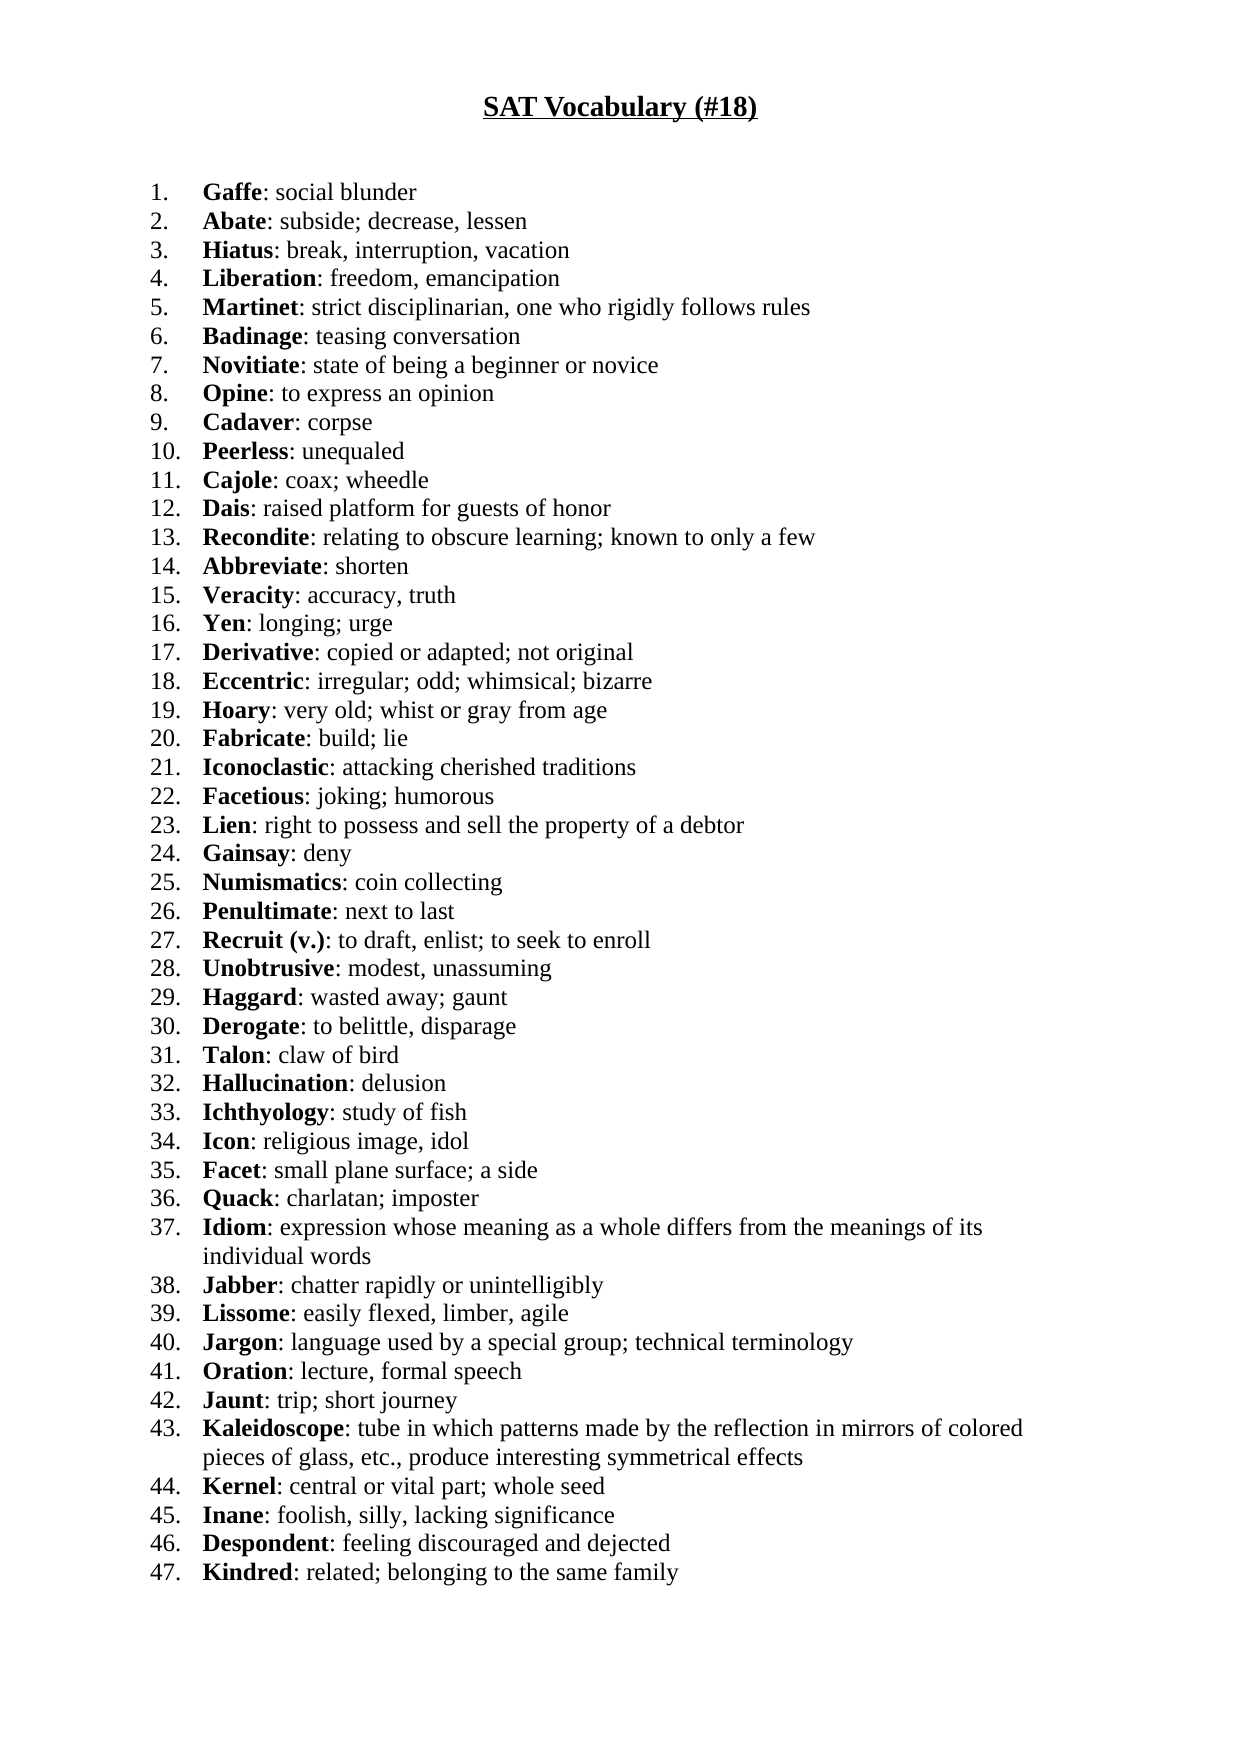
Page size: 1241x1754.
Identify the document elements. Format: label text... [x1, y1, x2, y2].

list Opine: to express an opinion [150, 378, 1090, 407]
list Oration: lecture, formal speech [150, 1356, 1090, 1385]
list Haggard: wasted away; gaunt [150, 982, 1090, 1011]
list Veracity: accuracy, truth [150, 580, 1090, 608]
list Talon: claw of bird [150, 1040, 1090, 1068]
list Unobtrusive: modest, unassuming [150, 953, 1090, 982]
list Jabber: chatter rapidly or unintelligibly [150, 1270, 1090, 1298]
list Lien: right to possess and sell the property of a debtor [150, 810, 1090, 838]
list Martinet: strict disciplinarian, one who rigidly follows rules [150, 292, 1090, 321]
list Abbreviate: shorten [150, 551, 1090, 580]
list Gaffe: social blunder [150, 177, 1090, 206]
list Dais: raised platform for guests of honor [150, 493, 1090, 522]
list Facet: small plane surface; a side [150, 1155, 1090, 1183]
list Abate: subside; decrease, lessen [150, 206, 1090, 235]
list Quack: charlatan; imposter [150, 1183, 1090, 1212]
list Peerless: unequaled [150, 436, 1090, 465]
list Derivative: copied or adapted; not original [150, 637, 1090, 666]
list Facetious: joking; humorous [150, 781, 1090, 810]
list Numismatics: coin collecting [150, 867, 1090, 896]
list Novitiate: state of being a beginner or novice [150, 350, 1090, 378]
list Cajole: coax; wheedle [150, 465, 1090, 493]
list Recruit (v.): to draft, enlist; to seek to enroll [150, 925, 1090, 953]
list Despondent: feeling discouraged and dejected [150, 1528, 1090, 1557]
list Badinage: teasing conversation [150, 321, 1090, 350]
list Jargon: language used by a special group; technical terminology [150, 1327, 1090, 1356]
list Inane: foolish, silly, lacking significance [150, 1500, 1090, 1528]
list Hiatus: break, interruption, vacation [150, 235, 1090, 263]
list Derogate: to belittle, disparage [150, 1011, 1090, 1040]
list Kaleidoscope: tube in which patterns made by the reflection in mirrors of colored pieces of glass, etc., produce interesting symmetrical effects [150, 1413, 1090, 1471]
list Yen: longing; urge [150, 608, 1090, 637]
list Lissome: easily flexed, limber, agile [150, 1298, 1090, 1327]
list Ichthyology: study of fish [150, 1097, 1090, 1126]
list Penultimate: next to last [150, 896, 1090, 925]
list Iconoclastic: attacking cherished traditions [150, 752, 1090, 781]
list Eccentric: irregular; odd; whimsical; bizarre [150, 666, 1090, 695]
list Kernel: central or vital part; whole seed [150, 1471, 1090, 1500]
list Hallucination: delusion [150, 1068, 1090, 1097]
list Liberation: freedom, emancipation [150, 263, 1090, 292]
list Icon: religious image, idol [150, 1126, 1090, 1155]
list Gainsay: deny [150, 838, 1090, 867]
list Fabricate: build; lie [150, 723, 1090, 752]
list Idiom: expression whose meaning as a whole differs from the meanings of its individual words [150, 1212, 1090, 1270]
list Recondite: relating to obscure learning; known to only a few [150, 522, 1090, 551]
list Kindred: related; belonging to the same family [150, 1557, 1090, 1586]
list Jaunt: trip; short journey [150, 1385, 1090, 1413]
list Hoary: very old; whist or gray from age [150, 695, 1090, 723]
list Cadaver: corpse [150, 407, 1090, 436]
